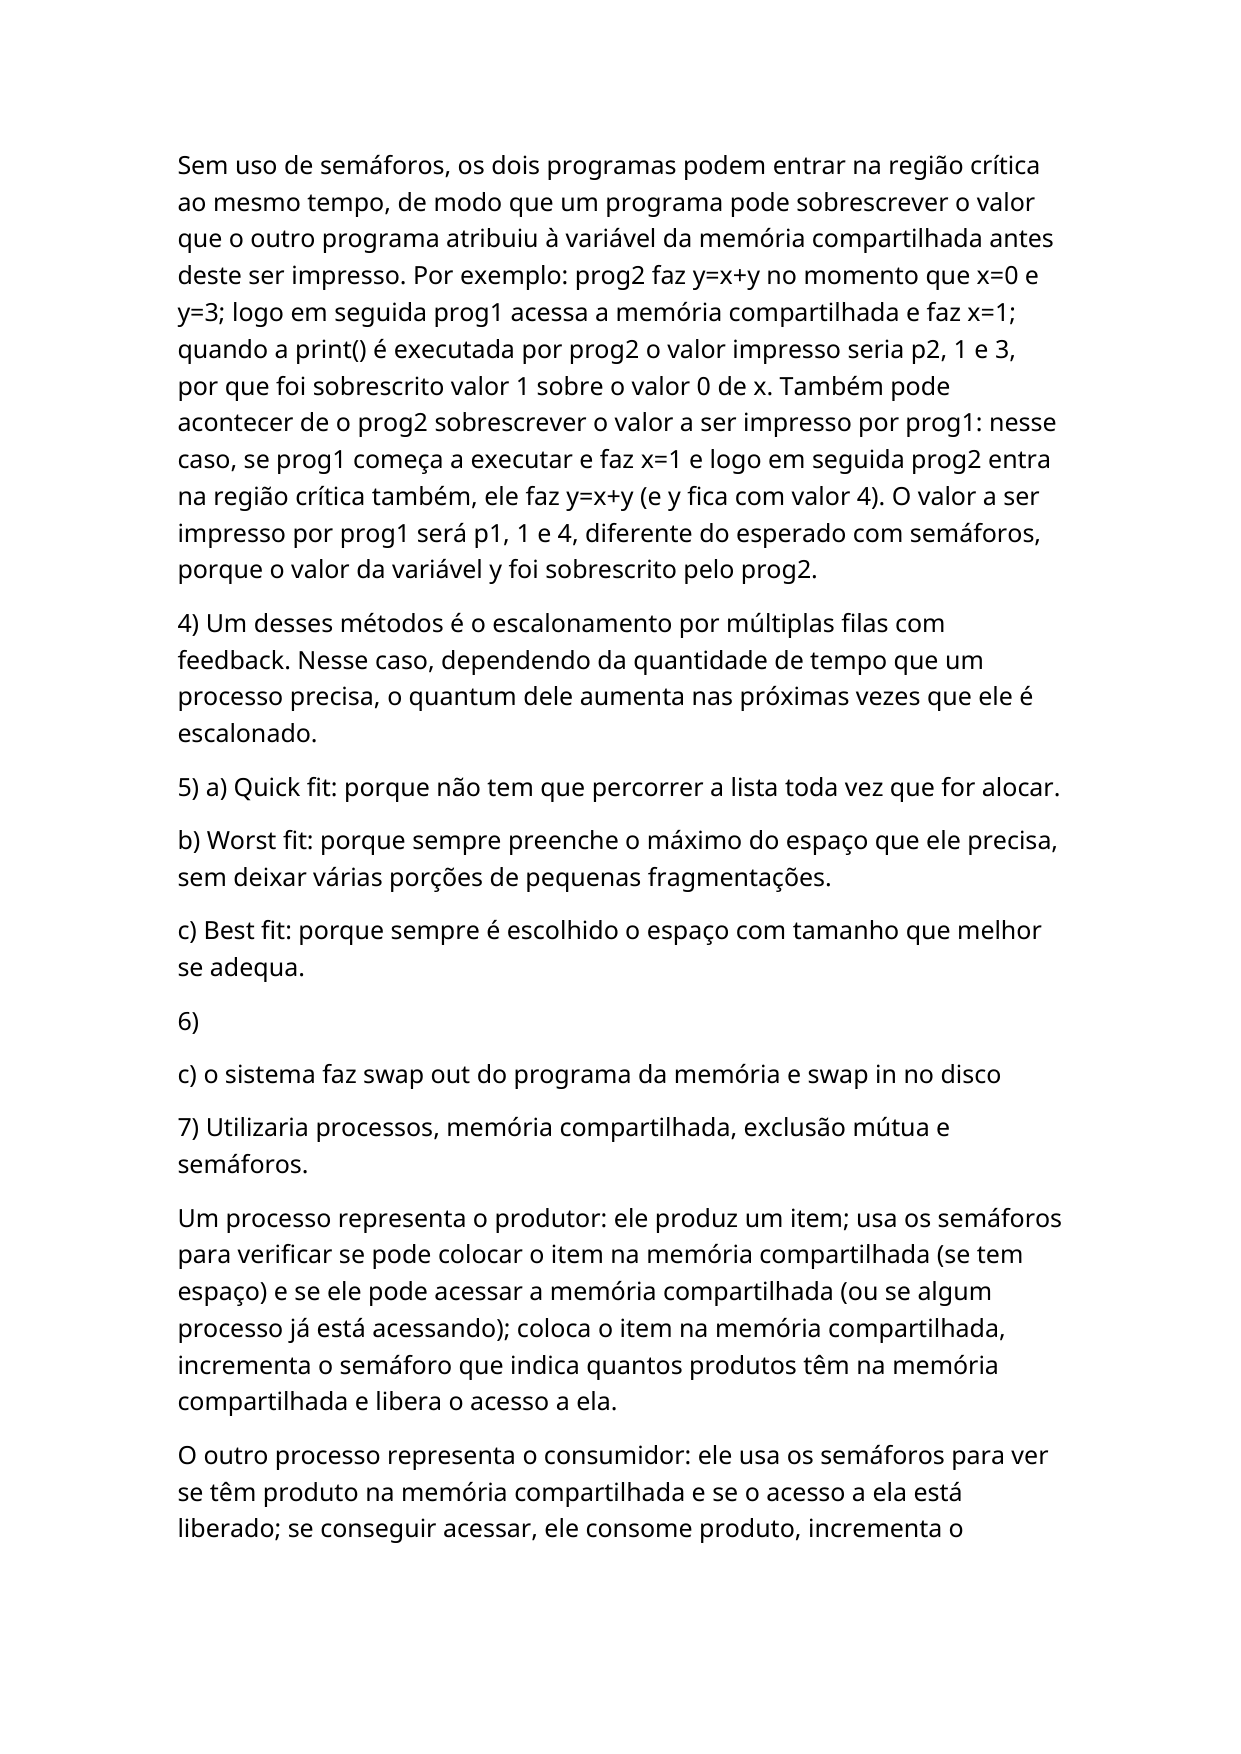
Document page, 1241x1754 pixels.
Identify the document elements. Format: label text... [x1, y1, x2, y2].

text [177, 1437, 1063, 1545]
text 4) Um desses métodos é o escalonamento por múltiplas filas com feedback. Nesse caso, dependendo da quantidade de tempo que um processo precisa, o quantum dele aumenta nas próximas vezes que ele é escalonado. [177, 606, 1063, 750]
text b) Worst fit: porque sempre preenche o máximo do espaço que ele precisa, sem deixar várias porções de pequenas fragmentações. [177, 823, 1063, 893]
text 5) a) Quick fit: porque não tem que percorrer a lista toda vez que for alocar. [177, 769, 1063, 803]
text c) Best fit: porque sempre é escolhido o espaço com tamanho que melhor se adequa. [177, 913, 1063, 984]
text Sem uso de semáforos, os dois programas podem entrar na região crítica ao mesmo tempo, de modo que um programa pode sobrescrever o valor que o outro programa atribuiu à variável da memória compartilhada antes deste ser impresso. Por exemplo: prog2 faz y=x+y no momento que x=0 e y=3; logo em seguida prog1 acessa a memória compartilhada e faz x=1; quando a print() é executada por prog2 o valor impresso seria p2, 1 e 3, por que foi sobrescrito valor 1 sobre o valor 0 de x. Também pode acontecer de o prog2 sobrescrever o valor a ser impresso por prog1: nesse caso, se prog1 começa a executar e faz x=1 e logo em seguida prog2 entra na região crítica também, ele faz y=x+y (e y fica com valor 4). O valor a ser impresso por prog1 será p1, 1 e 4, diferente do esperado com semáforos, porque o valor da variável y foi sobrescrito pelo prog2. [177, 148, 1063, 586]
text c) o sistema faz swap out do programa da memória e swap in no disco [177, 1057, 1063, 1091]
text 7) Utilizaria processos, memória compartilhada, exclusão mútua e semáforos. [177, 1110, 1063, 1181]
text Um processo representa o produtor: ele produz um item; usa os semáforos para verificar se pode colocar o item na memória compartilhada (se tem espaço) e se ele pode acessar a memória compartilhada (ou se algum processo já está acessando); coloca o item na memória compartilhada, incrementa o semáforo que indica quantos produtos têm na memória compartilhada e libera o acesso a ela. [177, 1200, 1063, 1418]
text 6) [177, 1003, 1063, 1037]
